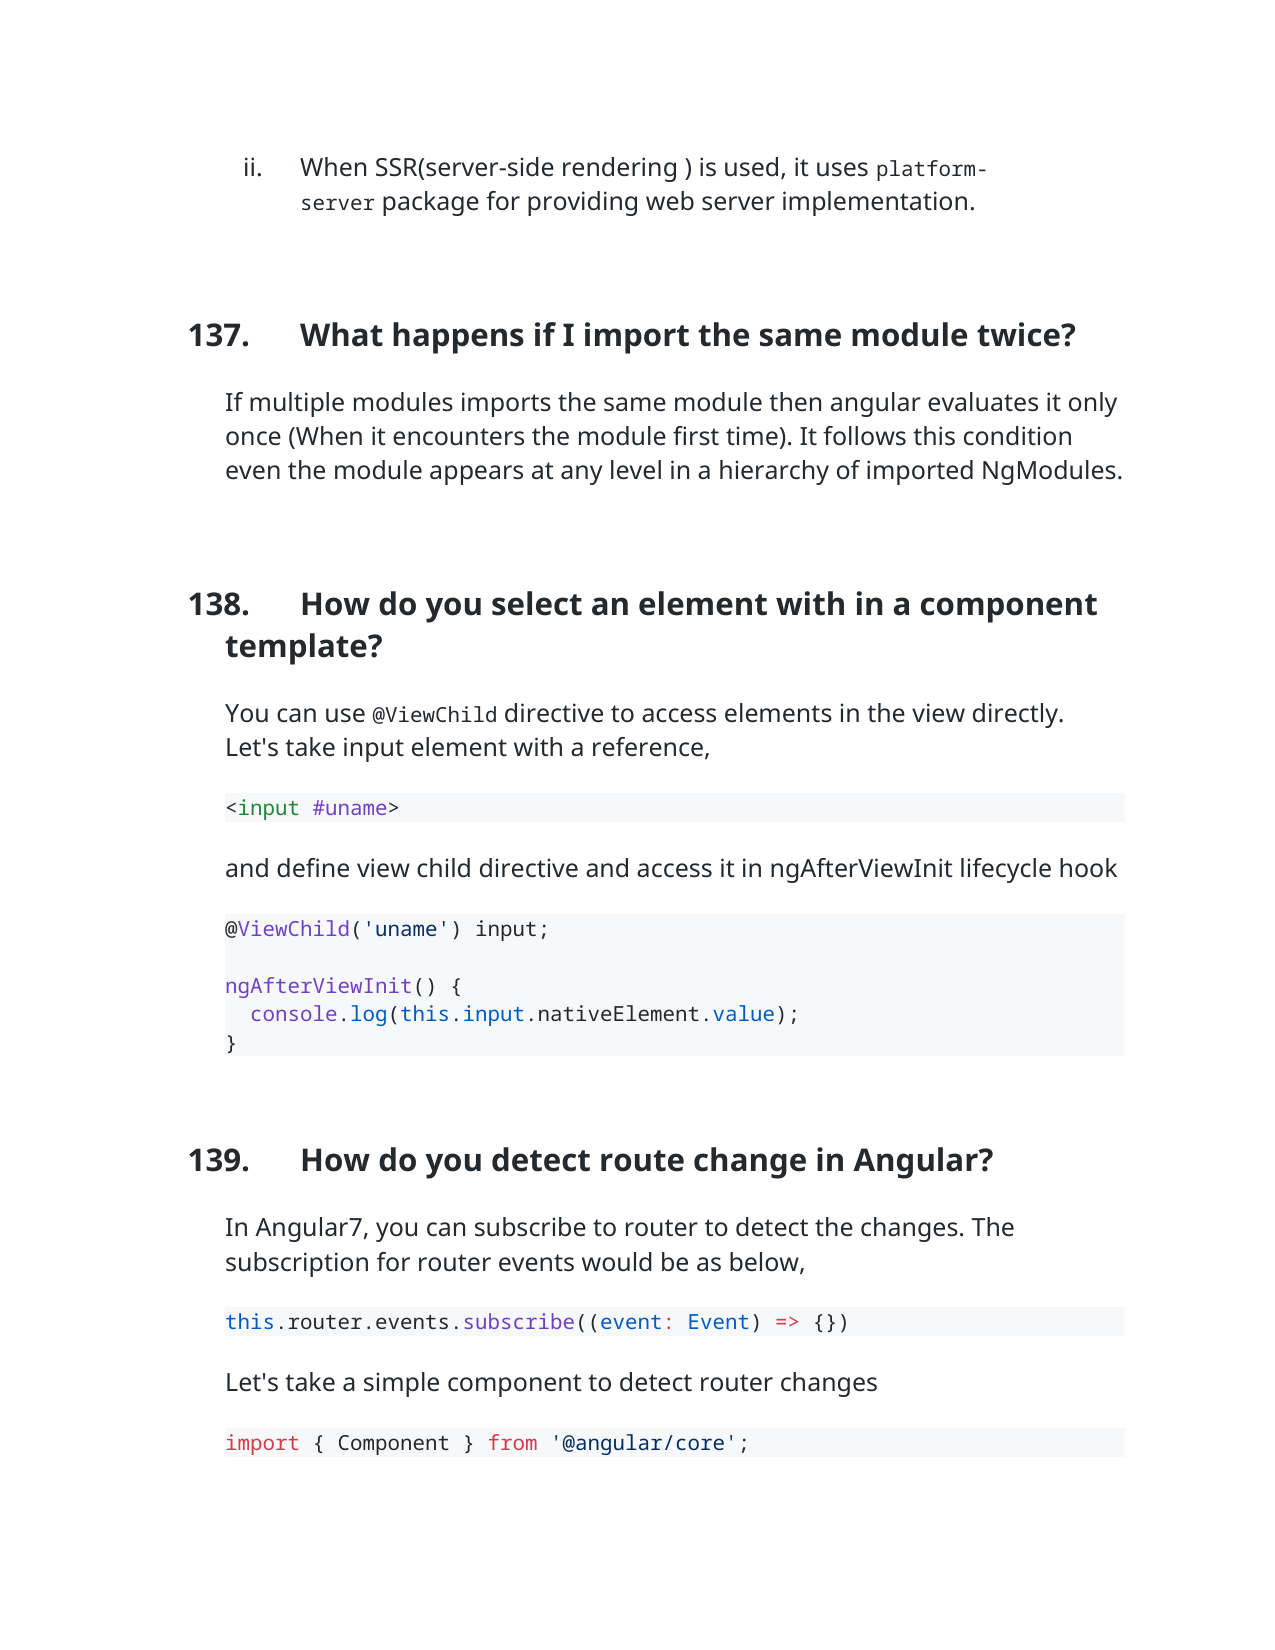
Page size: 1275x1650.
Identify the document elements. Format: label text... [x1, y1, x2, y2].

text console.log(this.input.nativeElement.value); [225, 999, 1125, 1028]
text } [225, 1028, 1125, 1056]
text Let's take a simple component to detect router changes [225, 1365, 1125, 1399]
list How do you select an element with in a component template? [187, 581, 1125, 667]
text In Angular7, you can subscribe to router to detect the changes. The subscription for router events would be as below, [225, 1210, 1125, 1278]
list When SSR(server-side rendering ) is used, it uses platform-server package for providing web server implementation. [262, 150, 1125, 218]
text If multiple modules imports the same module then angular evaluates it only once (When it encounters the module first time). It follows this condition even the module appears at any level in a hierarchy of imported NgModules. [225, 384, 1125, 487]
text <input #uname> [225, 793, 1125, 822]
text ngAfterViewInit() { [225, 971, 1125, 999]
text @ViewChild('uname') input; [225, 914, 1125, 942]
list What happens if I import the same module twice? [187, 313, 1125, 355]
text import { Component } from '@angular/core'; [225, 1428, 1125, 1457]
text You can use @ViewChild directive to access elements in the view directly. Let's take input element with a reference, [225, 696, 1125, 764]
text and define view child directive and access it in ngAfterViewInit lifecycle hook [225, 851, 1125, 885]
list How do you detect route change in Angular? [187, 1138, 1125, 1181]
text this.router.events.subscribe((event: Event) => {}) [225, 1307, 1125, 1336]
